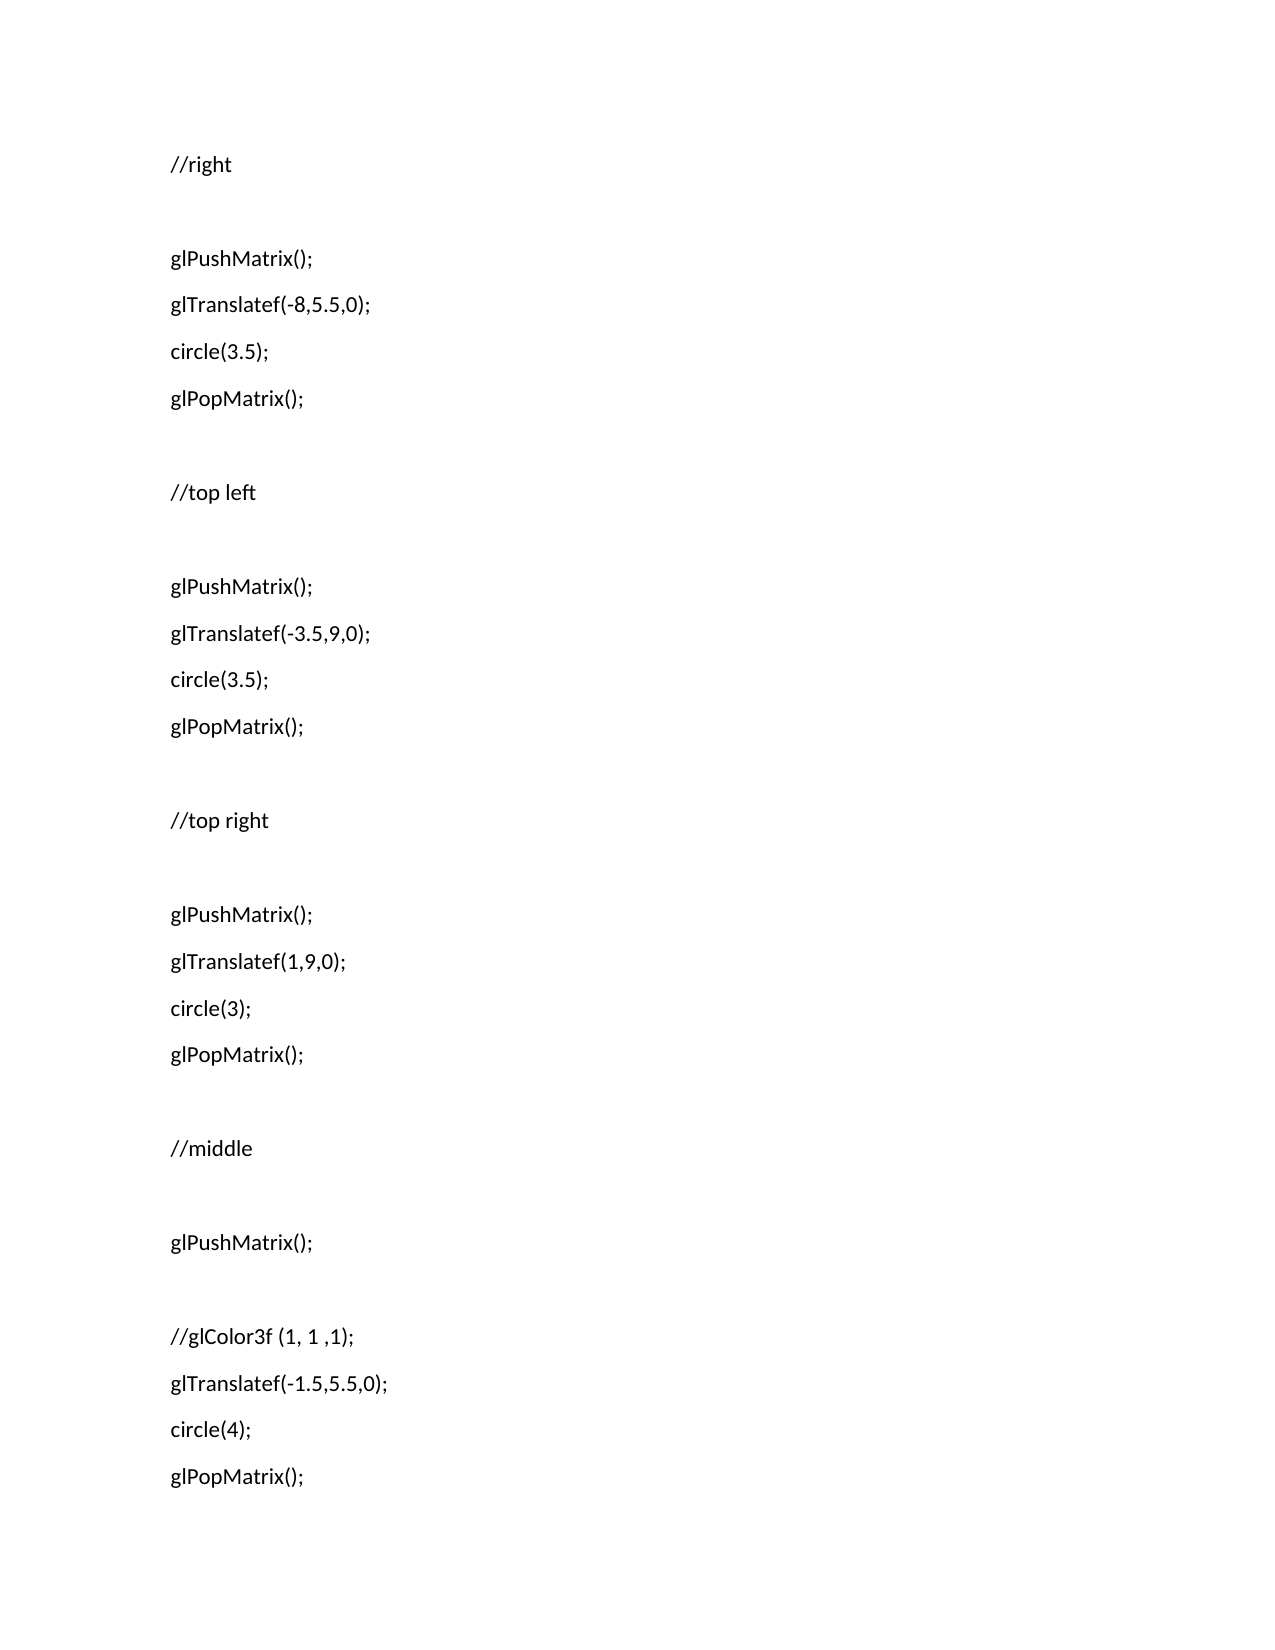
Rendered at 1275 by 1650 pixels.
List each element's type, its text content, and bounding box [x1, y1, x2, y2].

text glPopMatrix(); [150, 712, 1125, 741]
text //top right [150, 806, 1125, 834]
text circle(3.5); [150, 337, 1125, 366]
text glPushMatrix(); [150, 1228, 1125, 1256]
text circle(3); [150, 994, 1125, 1022]
text glPopMatrix(); [150, 1041, 1125, 1069]
text //top left [150, 478, 1125, 506]
text glPopMatrix(); [150, 384, 1125, 412]
text glTranslatef(1,9,0); [150, 947, 1125, 975]
text glPushMatrix(); [150, 900, 1125, 928]
text glTranslatef(-3.5,9,0); [150, 619, 1125, 647]
text circle(3.5); [150, 666, 1125, 694]
text glTranslatef(-8,5.5,0); [150, 291, 1125, 319]
text glPushMatrix(); [150, 244, 1125, 272]
text //right [150, 150, 1125, 178]
text glTranslatef(-1.5,5.5,0); [150, 1369, 1125, 1397]
text //middle [150, 1134, 1125, 1162]
text glPushMatrix(); [150, 572, 1125, 600]
text //glColor3f (1, 1 ,1); [150, 1322, 1125, 1350]
text circle(4); [150, 1416, 1125, 1444]
text glPopMatrix(); [150, 1462, 1125, 1491]
